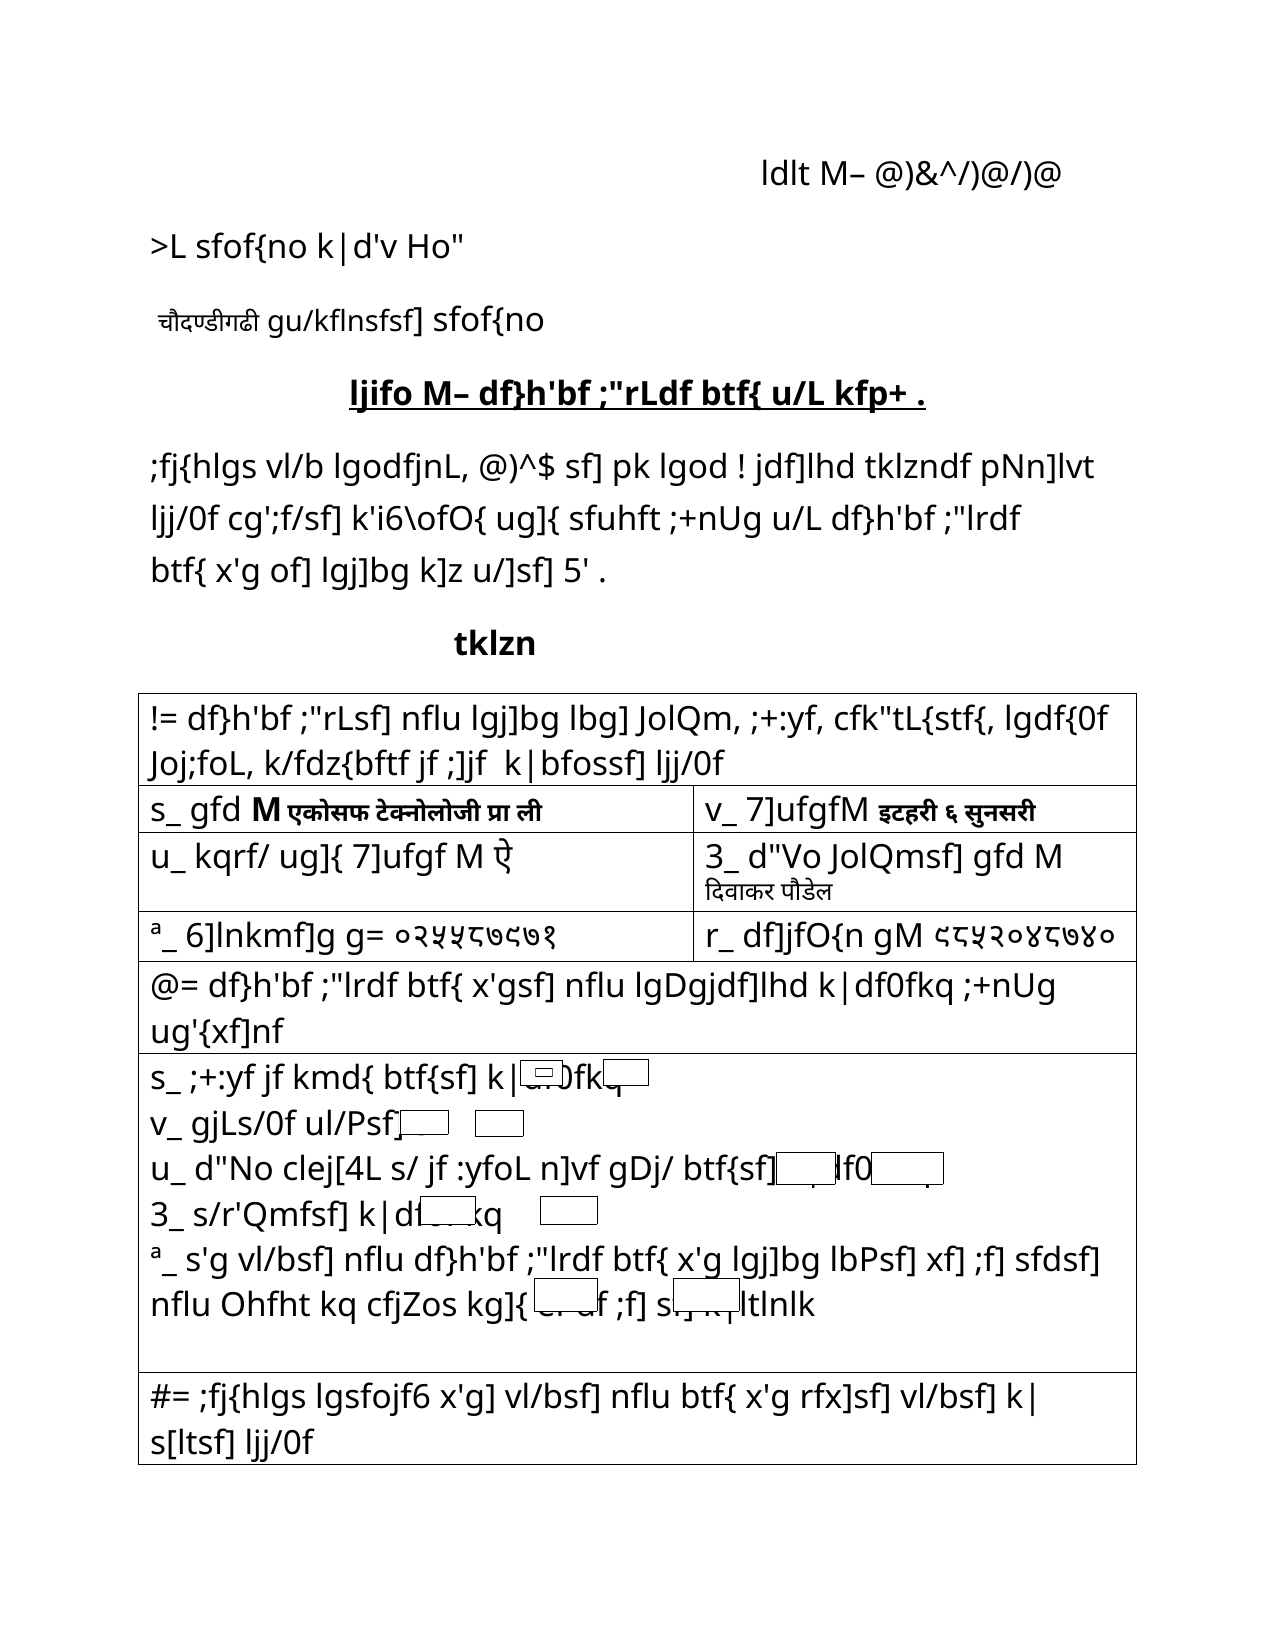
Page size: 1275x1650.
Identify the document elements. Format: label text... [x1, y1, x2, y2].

table_cell @= df}h'bf ;"lrdf btf{ x'gsf] nflu lgDgjdf]lhd k|df0fkq ;+nUg ug'{xf]nf [139, 962, 1136, 1053]
table_cell r_ df]jfO{n gM ९८५२०४८७४० [694, 912, 1136, 961]
text ljifo M– df}h'bf ;"rLdf btf{ u/L kfp+ . [150, 370, 1125, 415]
table_cell v_ 7]ufgfM इटहरी ६ सुनसरी [694, 786, 1136, 832]
table_cell #= ;fj{hlgs lgsfojf6 x'g] vl/bsf] nflu btf{ x'g rfx]sf] vl/bsf] k|s[ltsf] ljj/0f [139, 1373, 1136, 1464]
text tklzn [150, 620, 1125, 666]
text चौदण्डीगढी gu/kflnsfsf] sfof{no [150, 296, 1125, 342]
table_cell ª_ 6]lnkmf]g g= ०२५५८७९७१ [139, 912, 693, 961]
text ;fj{hlgs vl/b lgodfjnL, @)^$ sf] pk lgod ! jdf]lhd tklzndf pNn]lvt ljj/0f cg';f/sf] k'i6\ofO{ ug]{ sfuhft ;+nUg u/L df}h'bf ;"lrdf btf{ x'g of] lgj]bg k]z u/]sf] 5' . [150, 443, 1125, 593]
table_header != df}h'bf ;"rLsf] nflu lgj]bg lbg] JolQm, ;+:yf, cfk"tL{stf{, lgdf{0f Joj;foL, k/fdz{bftf jf ;]jf k|bfossf] ljj/0f [139, 694, 1136, 785]
text ldlt M– @)&^/)@/)@ [525, 150, 1125, 195]
table_cell s_ ;+:yf jf kmd{ btf{sf] k|df0fkq v_ gjLs/0f ul/Psf] 5 u_ d"No clej[4L s/ jf :yfoL n]vf gDj/ btf{sf] k|df0f kq 3_ s/r'Qmfsf] k|df0f kq ª_ s'g vl/bsf] nflu df}h'bf ;"lrdf btf{ x'g lgj]bg lbPsf] xf] ;f] sfdsf] nflu Ohfht kq cfjZos kg]{ ePdf ;f] sf] k|ltlnlk [139, 1054, 1136, 1372]
table_cell 3_ d"Vo JolQmsf] gfd M दिवाकर पौडेल [694, 833, 1136, 911]
table_cell u_ kqrf/ ug]{ 7]ufgf M ऐ [139, 833, 693, 911]
table_cell s_ gfd Mएकोसफ टेक्नोलोजी प्रा ली [139, 786, 693, 832]
text >L sfof{no k|d'v Ho" [150, 223, 1125, 268]
